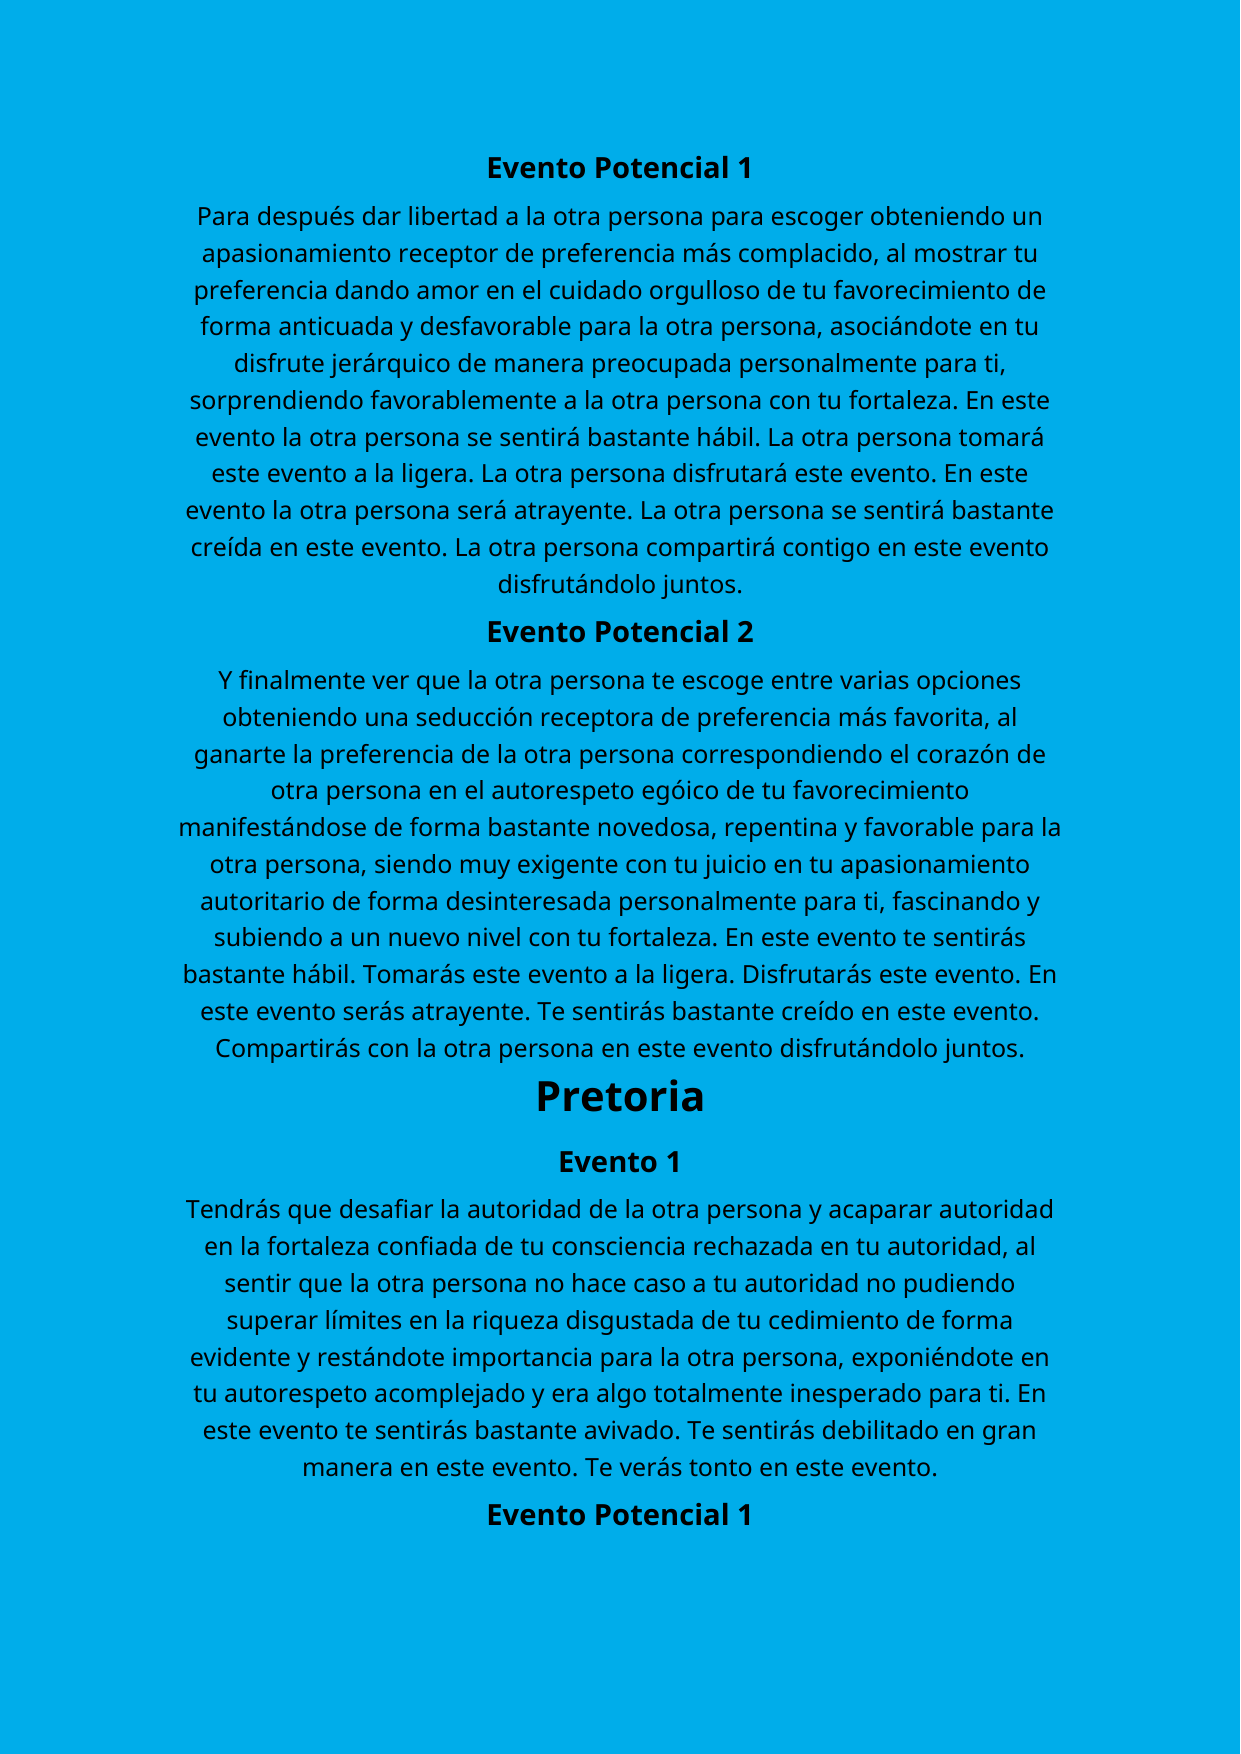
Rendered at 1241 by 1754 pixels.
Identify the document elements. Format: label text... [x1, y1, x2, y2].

list Para después dar libertad a la otra persona para escoger obteniendo un apasionamiento receptor de preferencia más complacido, al mostrar tu preferencia dando amor en el cuidado orgulloso de tu favorecimiento de forma anticuada y desfavorable para la otra persona, asociándote en tu disfrute jerárquico de manera preocupada personalmente para ti, sorprendiendo favorablemente a la otra persona con tu fortaleza. En este evento la otra persona se sentirá bastante hábil. La otra persona tomará este evento a la ligera. La otra persona disfrutará este evento. En este evento la otra persona será atrayente. La otra persona se sentirá bastante creída en este evento. La otra persona compartirá contigo en este evento disfrutándolo juntos. [177, 199, 1063, 601]
text Evento Potencial 1 [177, 1494, 1063, 1534]
text Evento Potencial 1 [177, 148, 1063, 187]
text Evento Potencial 2 [177, 612, 1063, 651]
list Tendrás que desafiar la autoridad de la otra persona y acaparar autoridad en la fortaleza confiada de tu consciencia rechazada en tu autoridad, al sentir que la otra persona no hace caso a tu autoridad no pudiendo superar límites en la riqueza disgustada de tu cedimiento de forma evidente y restándote importancia para la otra persona, exponiéndote en tu autorespeto acomplejado y era algo totalmente inesperado para ti. En este evento te sentirás bastante avivado. Te sentirás debilitado en gran manera en este evento. Te verás tonto en este evento. [177, 1192, 1063, 1483]
list Pretoria [177, 1067, 1063, 1124]
list Y finalmente ver que la otra persona te escoge entre varias opciones obteniendo una seducción receptora de preferencia más favorita, al ganarte la preferencia de la otra persona correspondiendo el corazón de otra persona en el autorespeto egóico de tu favorecimiento manifestándose de forma bastante novedosa, repentina y favorable para la otra persona, siendo muy exigente con tu juicio en tu apasionamiento autoritario de forma desinteresada personalmente para ti, fascinando y subiendo a un nuevo nivel con tu fortaleza. En este evento te sentirás bastante hábil. Tomarás este evento a la ligera. Disfrutarás este evento. En este evento serás atrayente. Te sentirás bastante creído en este evento. Compartirás con la otra persona en este evento disfrutándolo juntos. [177, 663, 1063, 1064]
text Evento 1 [177, 1141, 1063, 1181]
